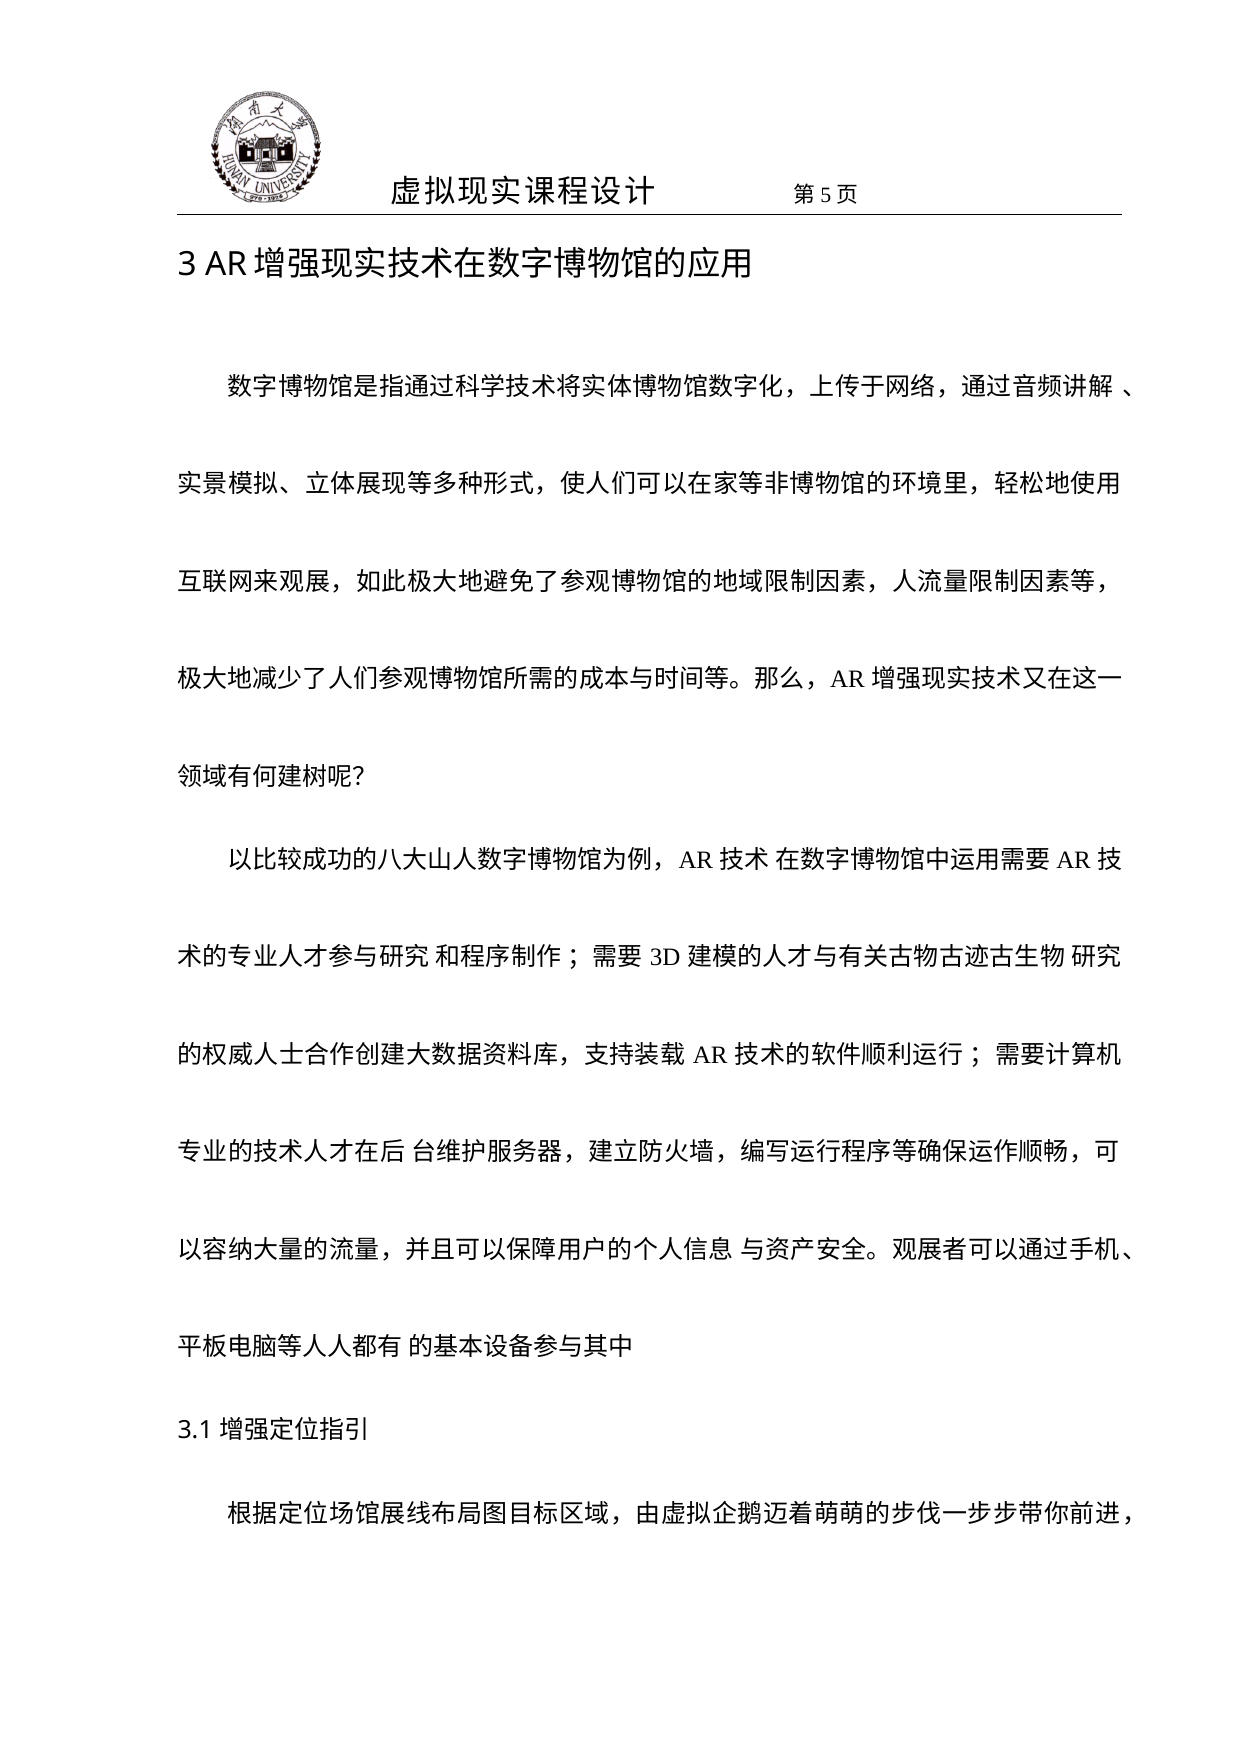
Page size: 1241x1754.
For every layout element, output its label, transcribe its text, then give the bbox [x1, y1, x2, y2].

text 3.1 增强定位指引 [177, 1396, 1122, 1461]
text 3 AR增强现实技术在数字博物馆的应用 [177, 228, 1122, 293]
text 数字博物馆是指通过科学技术将实体博物馆数字化，上传于网络，通过音频讲解 、实景模拟、立体展现等多种形式，使人们可以在家等非博物馆的环境里，轻松地使用互联网来观展，如此极大地避免了参观博物馆的地域限制因素，人流量限制因素等，极大地减少了人们参观博物馆所需的成本与时间等。那么，AR 增强现实技术又在这一领域有何建树呢？ [177, 352, 1122, 807]
text 以比较成功的八大山人数字博物馆为例，AR 技术 在数字博物馆中运用需要AR 技术的专业人才参与研究 和程序制作 ；需要 3D 建模的人才与有关古物古迹古生物 研究的权威人士合作创建大数据资料库，支持装载 AR 技术的软件顺利运行 ；需要计算机专业的技术人才在后 台维护服务器，建立防火墙，编写运行程序等确保运作顺畅，可以容纳大量的流量，并且可以保障用户的个人信息 与资产安全。观展者可以通过手机、平板电脑等人人都有 的基本设备参与其中 [177, 825, 1122, 1377]
text 根据定位场馆展线布局图目标区域，由虚拟企鹅迈着萌萌的步伐一步步带你前进，轻松暖心之余还可以根据需 要播放相应展品的介绍解析。 [177, 1479, 1122, 1544]
picture [208, 88, 322, 203]
